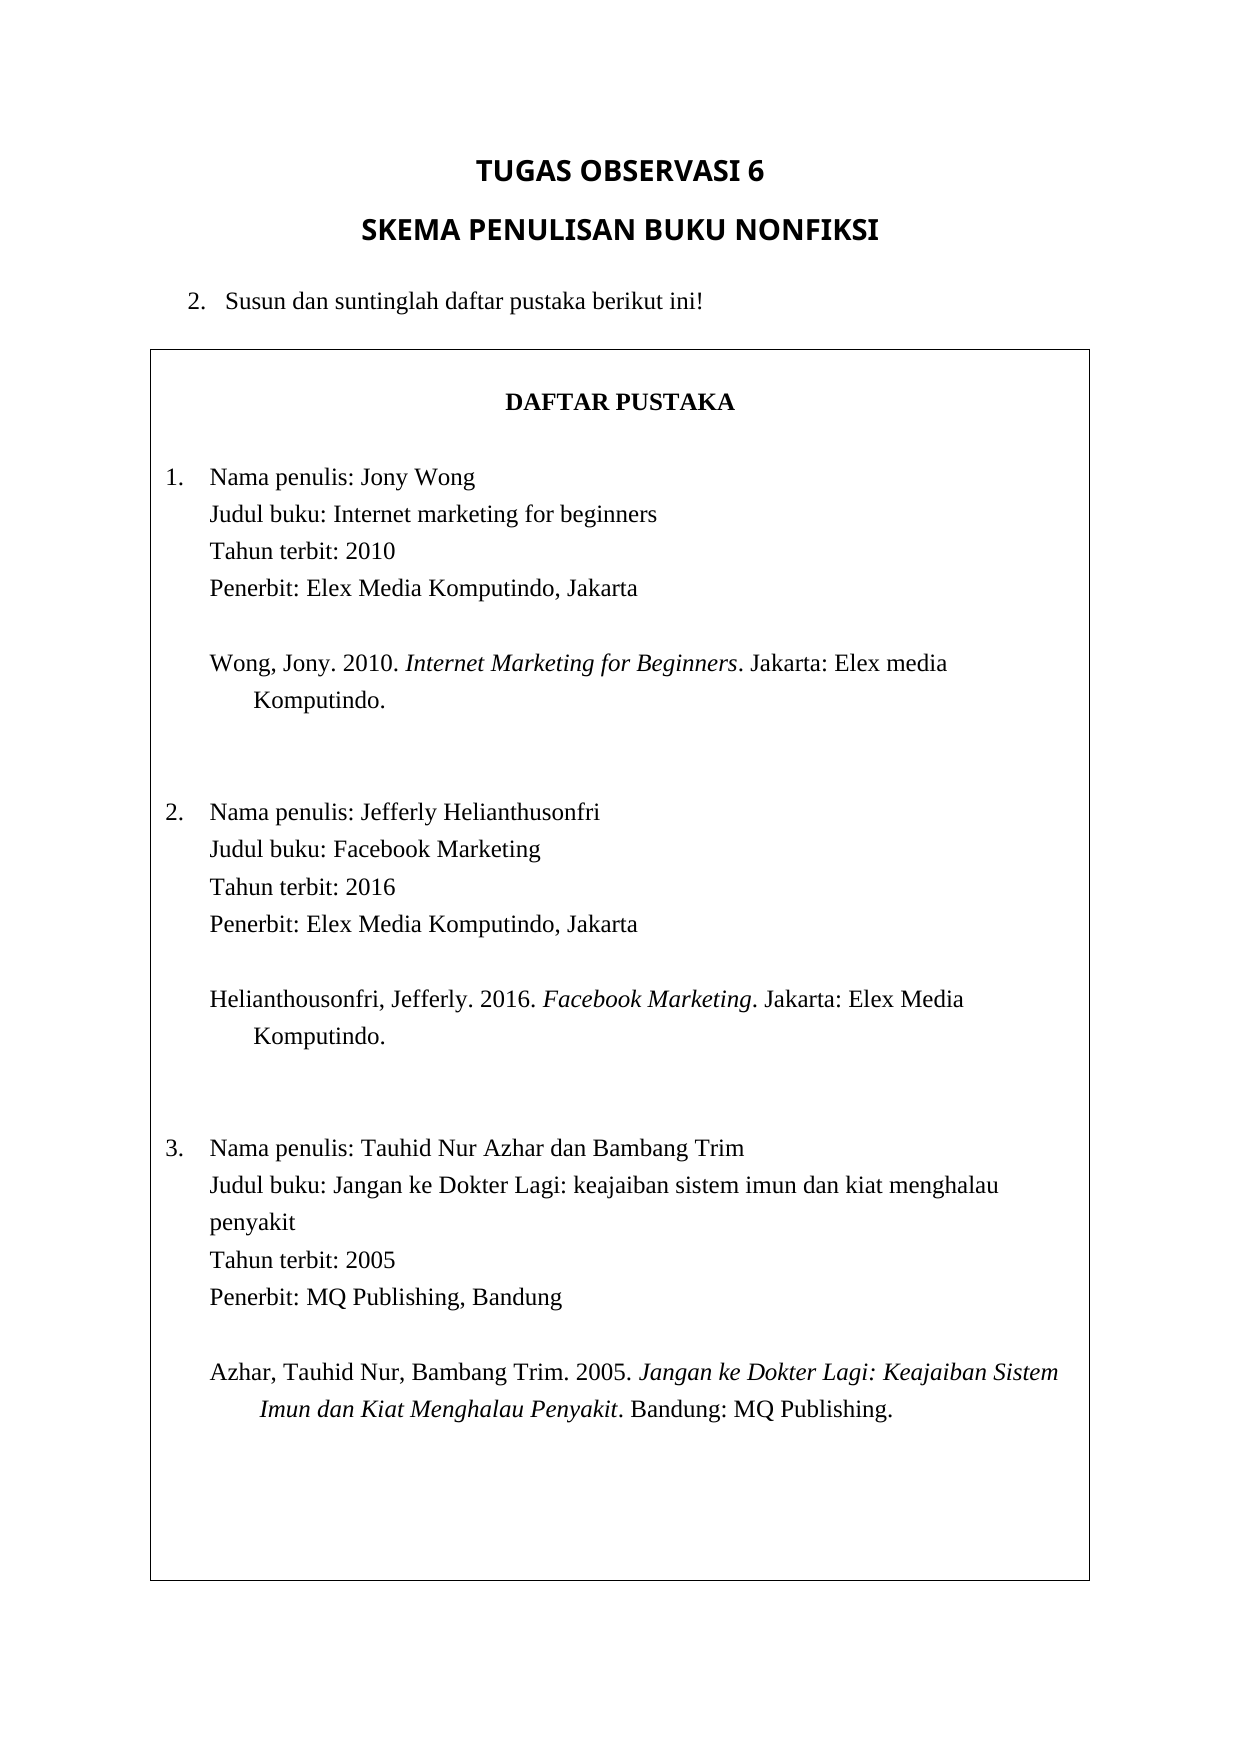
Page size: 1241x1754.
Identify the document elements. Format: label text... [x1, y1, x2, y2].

text SKEMA PENULISAN BUKU NONFIKSI [150, 209, 1090, 249]
list Susun dan suntinglah daftar pustaka berikut ini! [187, 286, 1090, 315]
text TUGAS OBSERVASI 6 [150, 150, 1090, 190]
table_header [151, 350, 1089, 1580]
